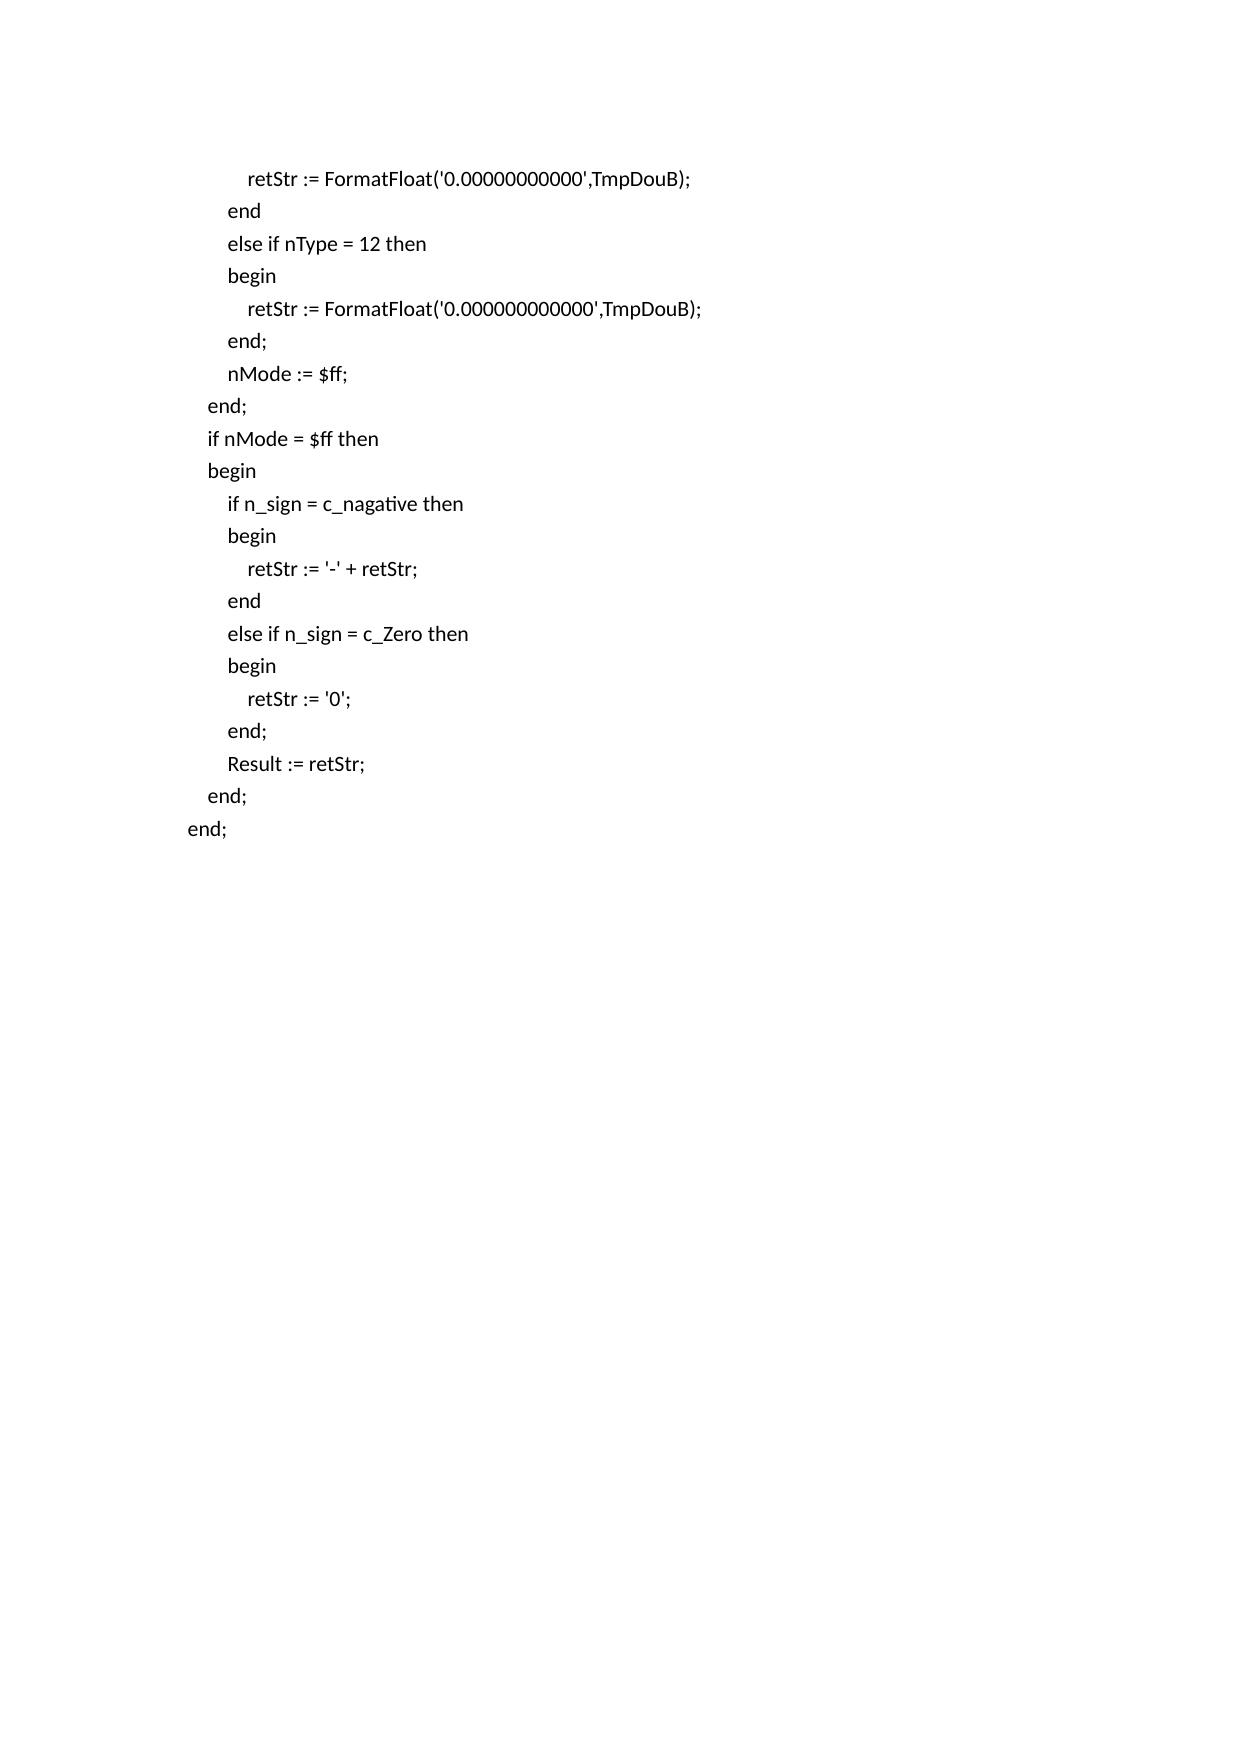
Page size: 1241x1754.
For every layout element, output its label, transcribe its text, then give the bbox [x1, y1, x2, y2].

text end [187, 584, 1053, 617]
text nMode := $ff; [187, 357, 1053, 389]
text begin [187, 259, 1053, 292]
text end [187, 194, 1053, 227]
text end; [187, 389, 1053, 422]
text retStr := FormatFloat('0.000000000000',TmpDouB); [187, 292, 1053, 324]
text else if nType = 12 then [187, 227, 1053, 259]
text begin [187, 454, 1053, 487]
text retStr := FormatFloat('0.00000000000',TmpDouB); [187, 162, 1053, 194]
text else if n_sign = c_Zero then [187, 617, 1053, 649]
text if nMode = $ff then [187, 422, 1053, 454]
text end; [187, 779, 1053, 812]
text begin [187, 649, 1053, 682]
text if n_sign = c_nagative then [187, 487, 1053, 519]
text retStr := '-' + retStr; [187, 552, 1053, 584]
text retStr := '0'; [187, 682, 1053, 714]
text Result := retStr; [187, 747, 1053, 779]
text end; [187, 812, 1053, 844]
text end; [187, 714, 1053, 747]
text end; [187, 324, 1053, 357]
text begin [187, 519, 1053, 552]
